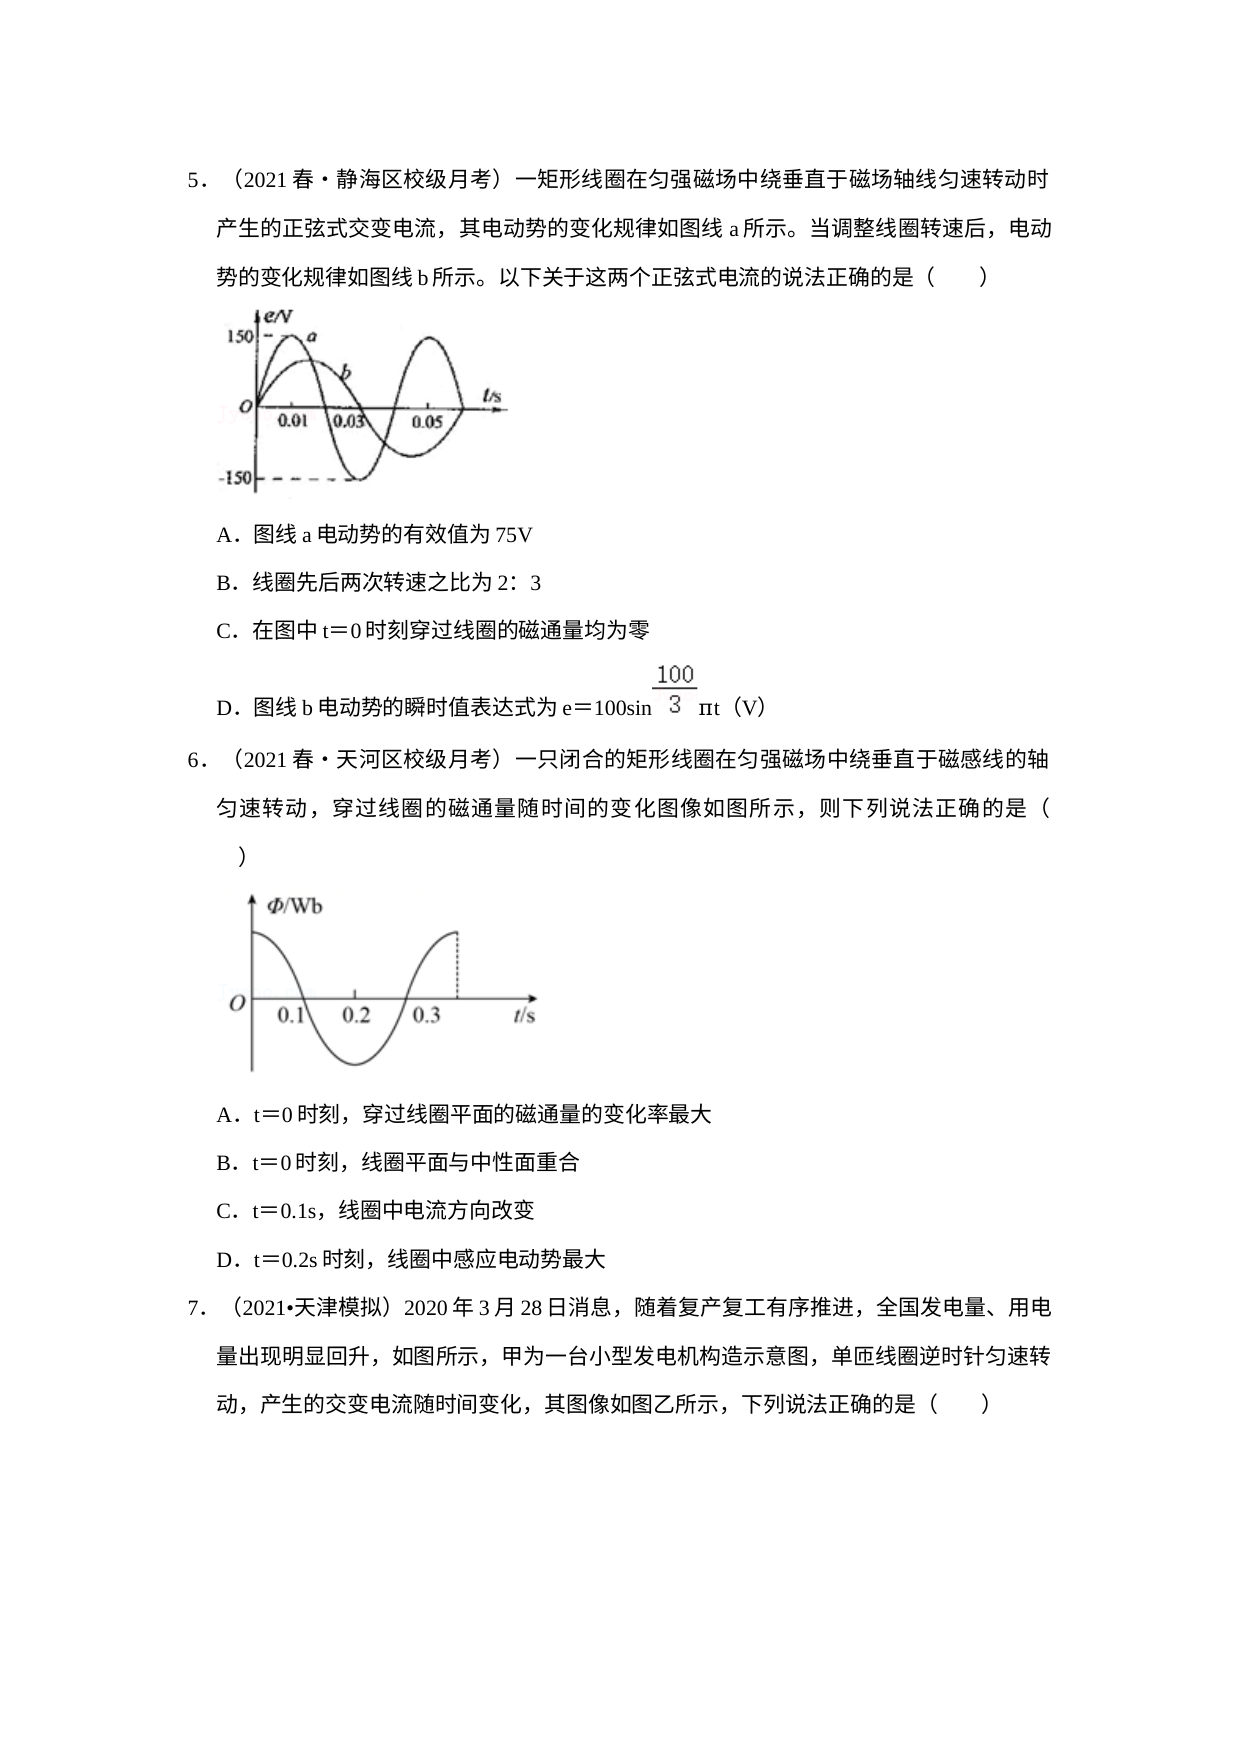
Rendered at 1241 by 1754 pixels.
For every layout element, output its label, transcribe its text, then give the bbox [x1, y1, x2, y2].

picture [652, 661, 698, 716]
text B．t＝0时刻，线圈平面与中性面重合 [187, 1144, 1053, 1177]
text D．t＝0.2s时刻，线圈中感应电动势最大 [187, 1241, 1053, 1274]
text D．图线b电动势的瞬时值表达式为e＝100sinπt（V） [187, 661, 1053, 726]
text 7．（2021•天津模拟）2020年3月28日消息，随着复产复工有序推进，全国发电量、用电量出现明显回升，如图所示，甲为一台小型发电机构造示意图，单匝线圈逆时针匀速转动，产生的交变电流随时间变化，其图像如图乙所示，下列说法正确的是（ ） [187, 1289, 1053, 1419]
text B．线圈先后两次转速之比为2：3 [187, 564, 1053, 597]
text C．在图中t＝0时刻穿过线圈的磁通量均为零 [187, 613, 1053, 645]
text 5．（2021春•静海区校级月考）一矩形线圈在匀强磁场中绕垂直于磁场轴线匀速转动时产生的正弦式交变电流，其电动势的变化规律如图线a所示。当调整线圈转速后，电动势的变化规律如图线b所示。以下关于这两个正弦式电流的说法正确的是（ ） [187, 162, 1053, 292]
text A．t＝0时刻，穿过线圈平面的磁通量的变化率最大 [187, 1096, 1053, 1129]
text 6．（2021春•天河区校级月考）一只闭合的矩形线圈在匀强磁场中绕垂直于磁感线的轴匀速转动，穿过线圈的磁通量随时间的变化图像如图所示，则下列说法正确的是（ ） [187, 742, 1053, 872]
text A．图线a电动势的有效值为75V [187, 516, 1053, 549]
picture [216, 887, 543, 1077]
text C．t＝0.1s，线圈中电流方向改变 [187, 1193, 1053, 1225]
picture [216, 307, 509, 499]
